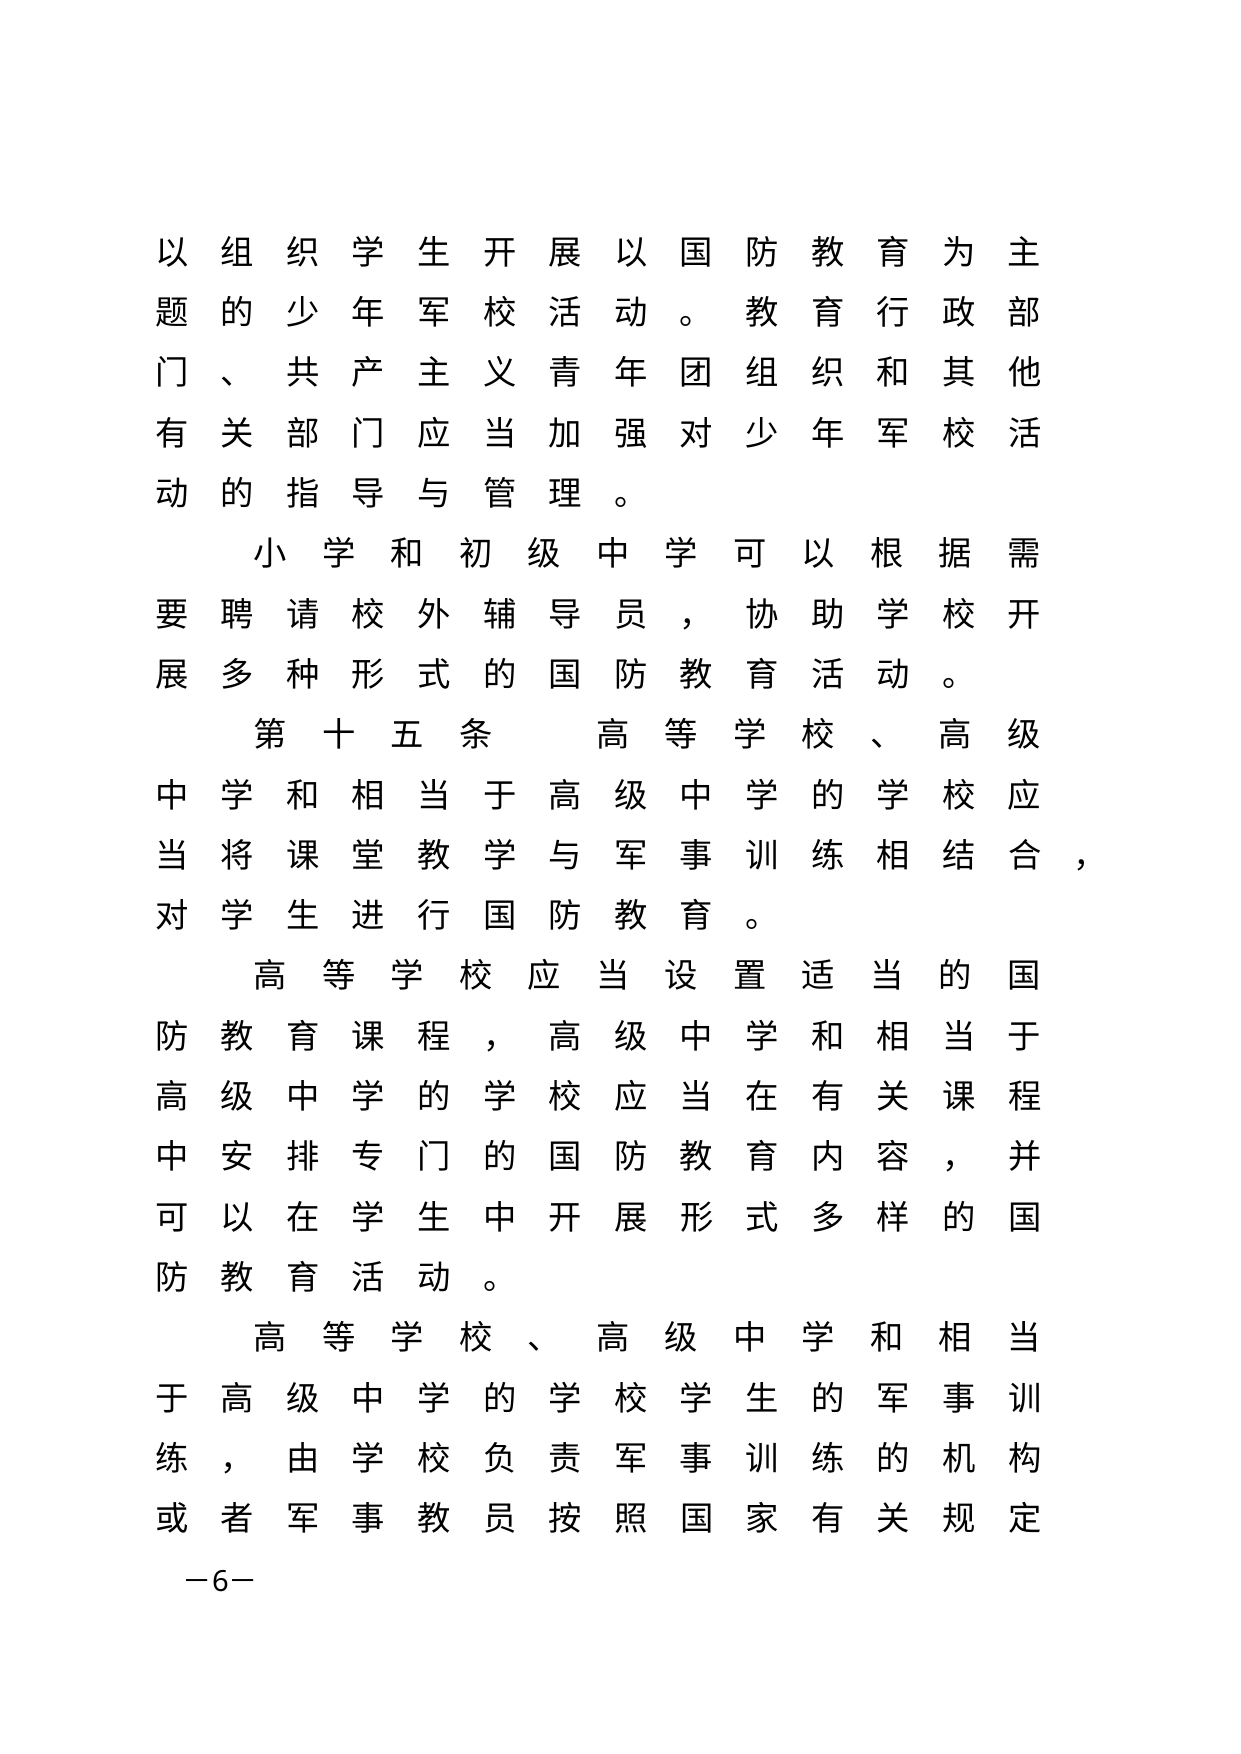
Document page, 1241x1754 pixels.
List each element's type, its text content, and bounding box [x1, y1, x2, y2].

text 有条件的小学和初级中学可以组织学生开展以国防教育为主题的少年军校活动。教育行政部门、共产主义青年团组织和其他有关部门应当加强对少年军校活动的指导与管理。 [155, 219, 1073, 521]
text 高等学校、高级中学和相当于高级中学的学校学生的军事训练，由学校负责军事训练的机构或者军事教员按照国家有关规定组织实施。军事机关应当协助学校组织学生的军事训练。 [155, 1305, 1073, 1546]
text 小学和初级中学可以根据需要聘请校外辅导员，协助学校开展多种形式的国防教育活动。 [155, 521, 1073, 702]
text 第十五条 高等学校、高级中学和相当于高级中学的学校应当将课堂教学与军事训练相结合，对学生进行国防教育。 [155, 702, 1073, 943]
text 高等学校应当设置适当的国防教育课程，高级中学和相当于高级中学的学校应当在有关课程中安排专门的国防教育内容，并可以在学生中开展形式多样的国防教育活动。 [155, 943, 1073, 1305]
